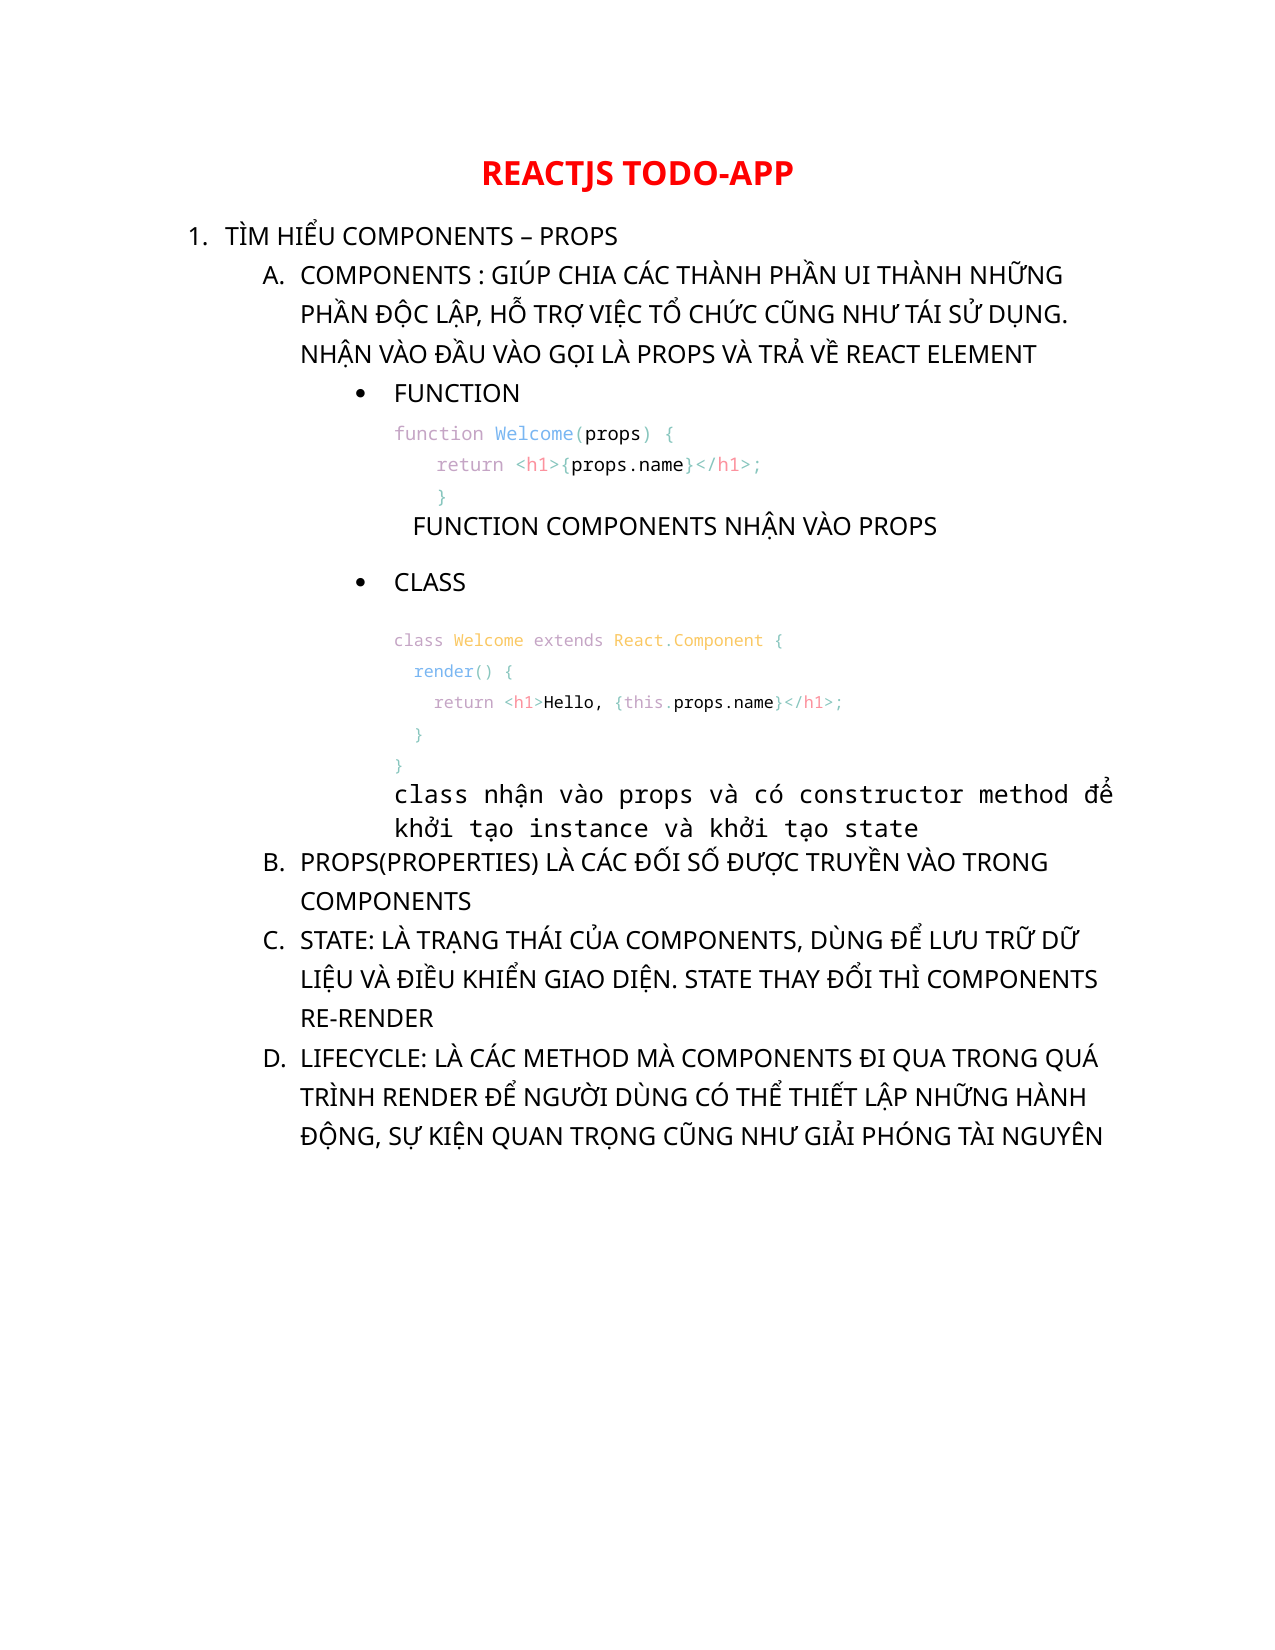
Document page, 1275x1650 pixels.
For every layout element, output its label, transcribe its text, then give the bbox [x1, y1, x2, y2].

list lifecycle: là các method mà components đi qua trong quá trình render để người dùng có thể thiết lập những hành động, sự kiện quan trọng cũng như giải phóng tài nguyên [262, 1040, 1125, 1153]
text ReactJs todo-app [150, 150, 1125, 195]
list return <h1>Hello, {this.props.name}</h1>; [356, 683, 1125, 714]
list class nhận vào props và có constructor method để khởi tạo instance và khởi tạo state [356, 776, 1125, 844]
text function components nhận vào props [412, 508, 1125, 542]
list COMPONENTS : giúp chia các thành phần ui thành những phần độc lập, hỗ trợ việc tổ chức cũng như tái sử dụng. nhận vào đầu vào gọi là props và trả về react element [262, 258, 1125, 370]
list } [412, 477, 1125, 508]
list function Welcome(props) { [356, 415, 1125, 446]
list FUNCTION [356, 376, 1125, 409]
list class Welcome extends React.Component { [356, 620, 1125, 651]
list PROPS(properties) là các đối số được truyền vào trong components [262, 844, 1125, 918]
list } [356, 714, 1125, 745]
list TÌM HIỂU COMPONENTS – PROPS [187, 219, 1125, 253]
list render() { [356, 651, 1125, 683]
list state: là trạng thái của components, dùng để lưu trữ dữ liệu và điều khiển giao diện. state thay đổi thì components re-render [262, 923, 1125, 1035]
list CLASS [356, 564, 1125, 598]
list } [356, 745, 1125, 776]
list return <h1>{props.name}</h1>; [187, 446, 1125, 477]
